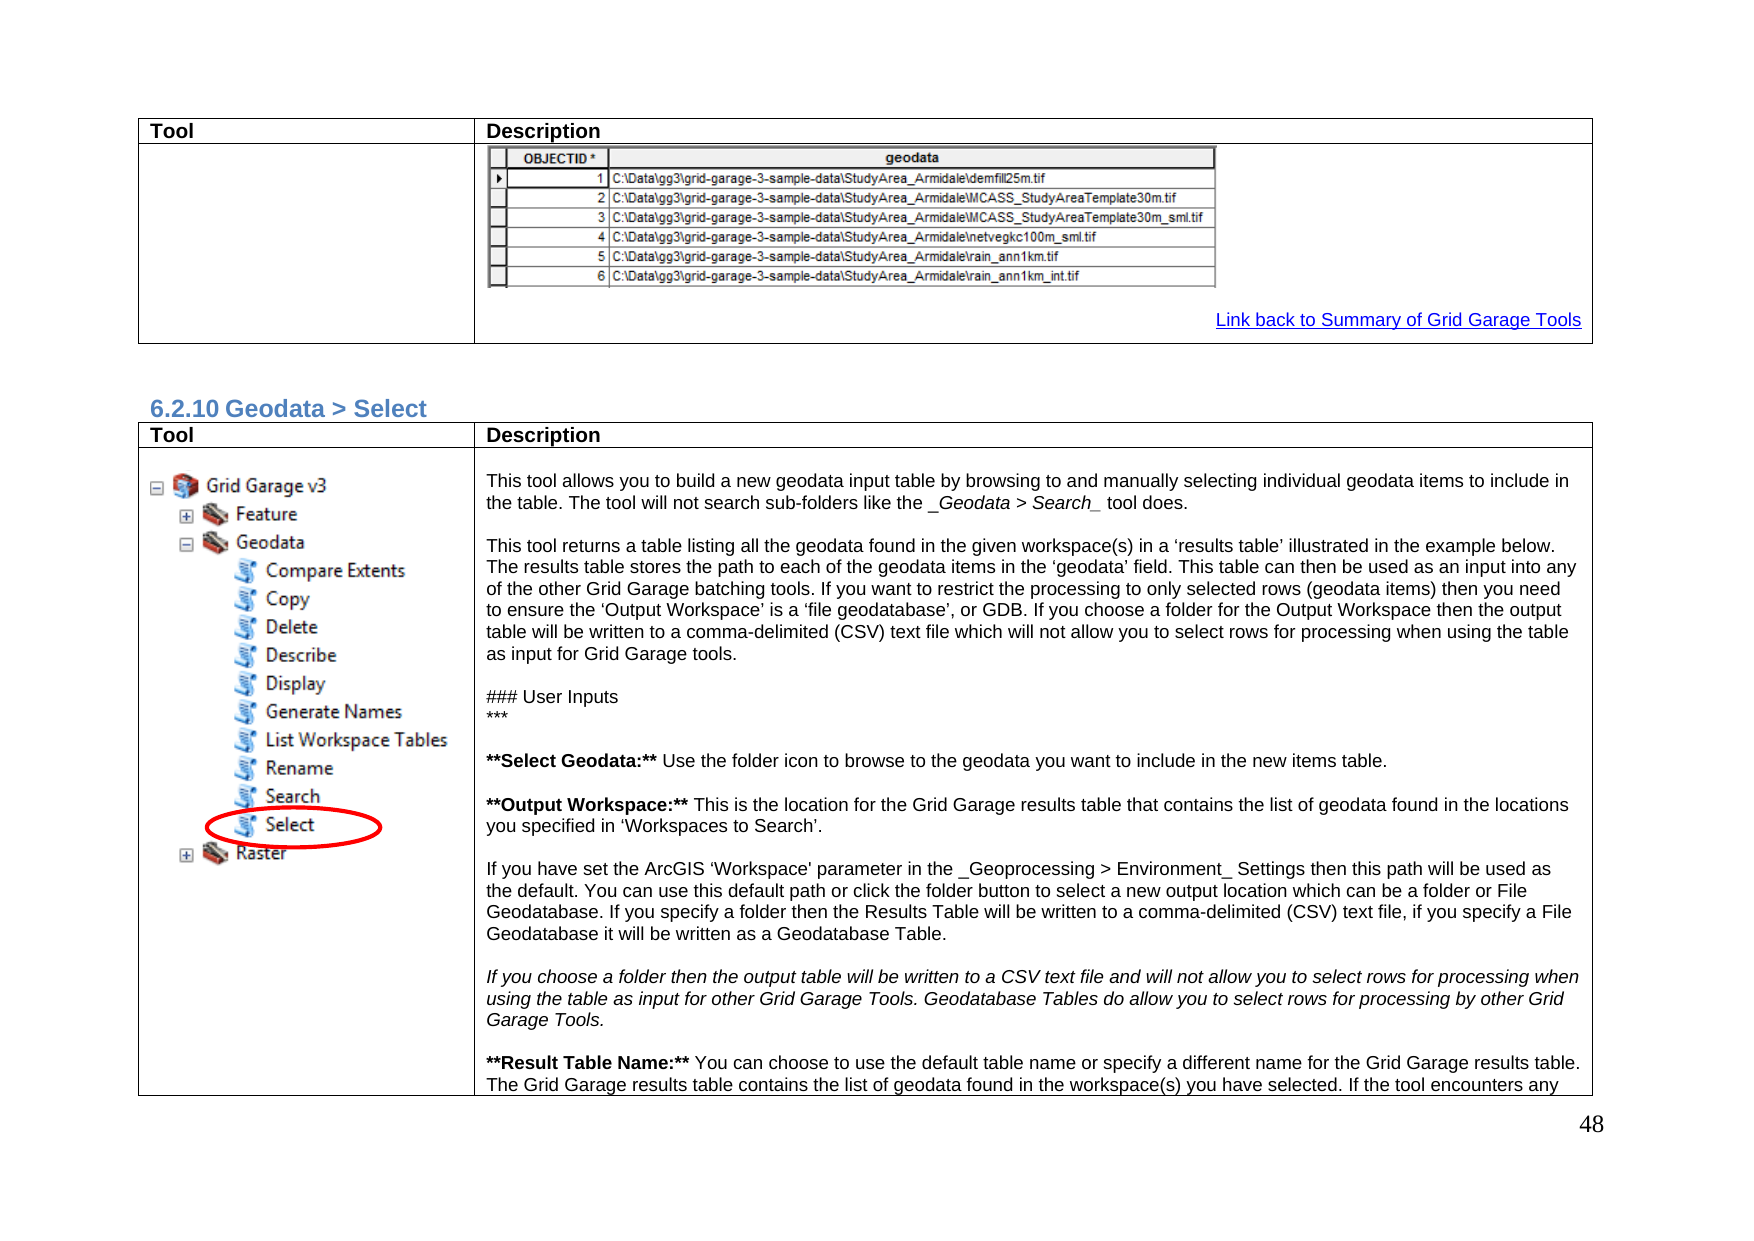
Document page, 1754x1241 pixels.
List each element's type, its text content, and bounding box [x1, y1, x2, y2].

table_header Tool [139, 423, 474, 447]
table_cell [475, 448, 1592, 1095]
picture [150, 470, 468, 869]
table_cell [139, 448, 474, 1095]
table_header Description [475, 423, 1592, 447]
table_header Tool [139, 119, 474, 143]
table_header Description [475, 119, 1592, 143]
subtitle Geodata > Select [150, 393, 1604, 422]
table_cell [139, 144, 474, 343]
picture [486, 144, 1217, 288]
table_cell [475, 144, 1592, 343]
